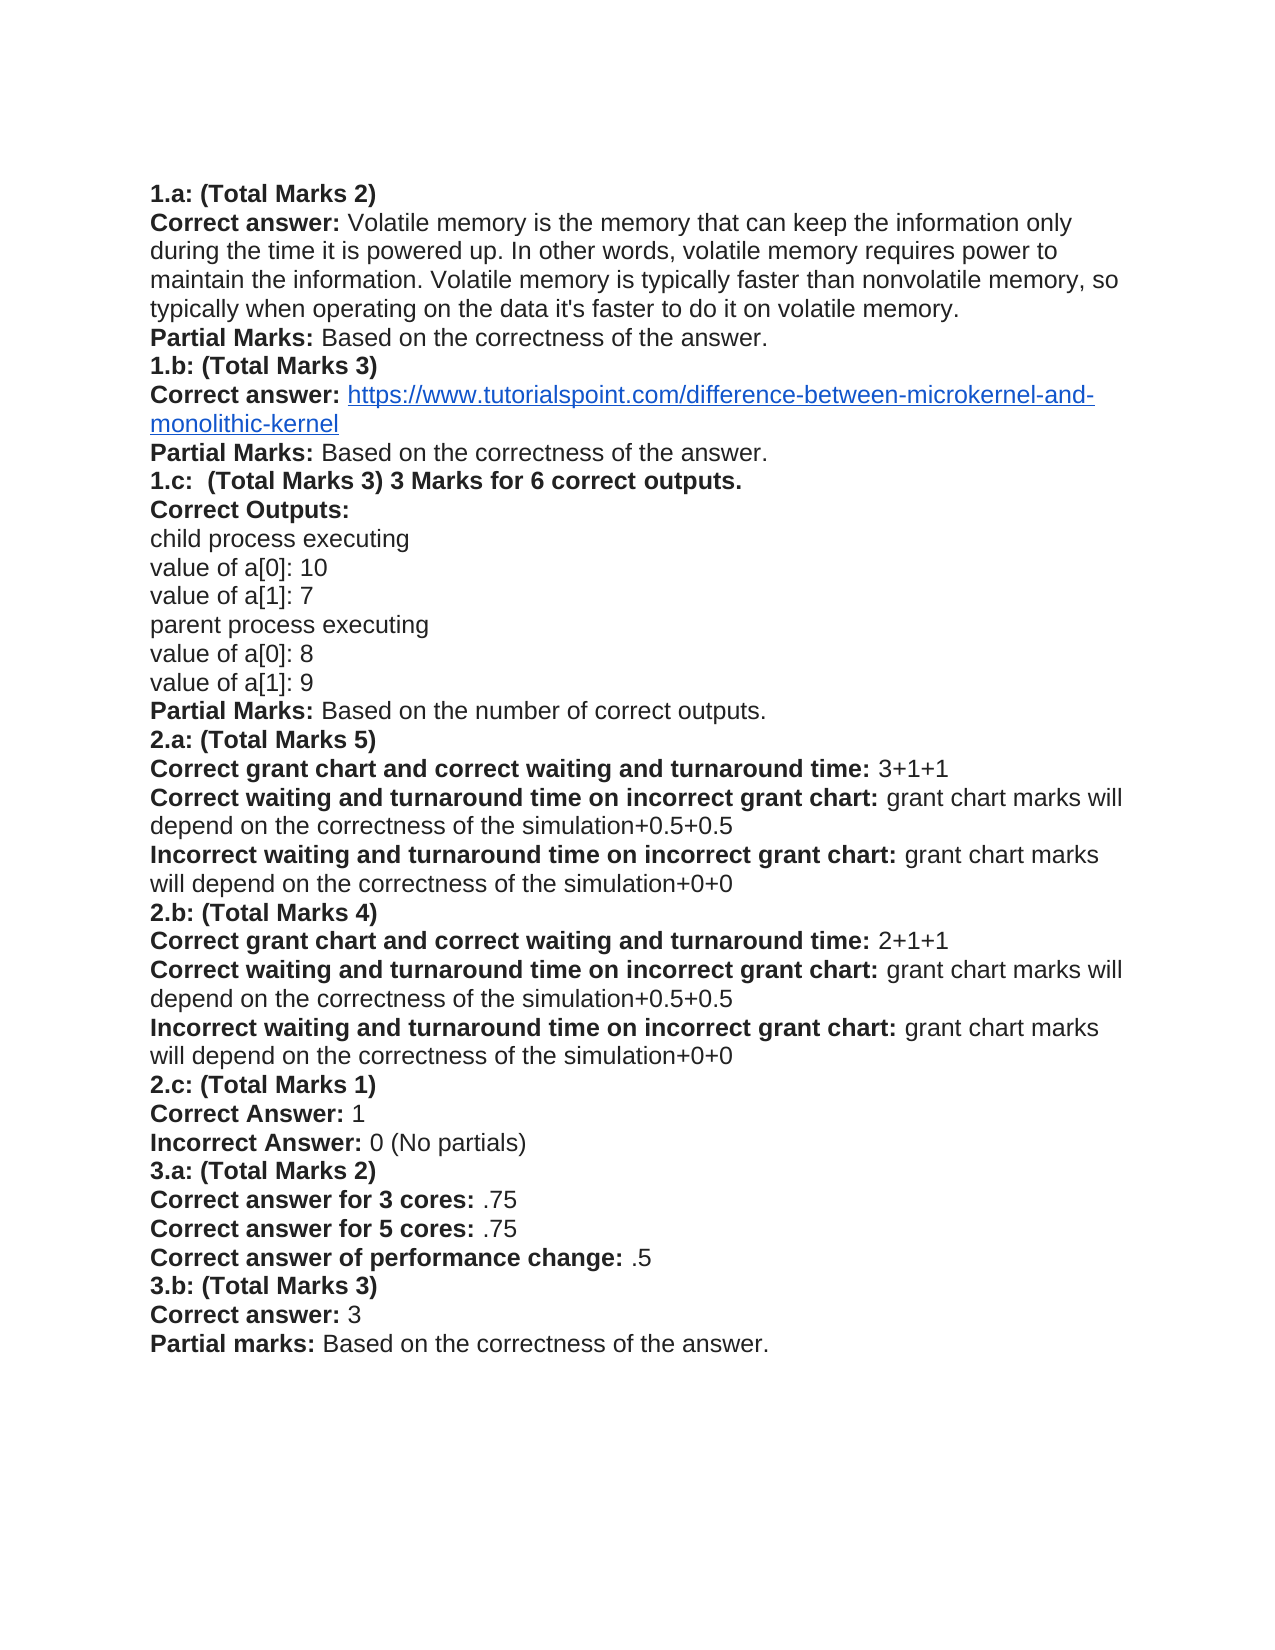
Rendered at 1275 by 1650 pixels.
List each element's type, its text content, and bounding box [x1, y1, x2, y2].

text 2.c: (Total Marks 1) [150, 1070, 1125, 1099]
text 1.b: (Total Marks 3) [150, 351, 1125, 380]
text Partial Marks: Based on the correctness of the answer. [150, 437, 1125, 466]
text Correct answer for 5 cores: .75 [150, 1214, 1125, 1242]
text Partial Marks: Based on the number of correct outputs. [150, 696, 1125, 725]
text Incorrect Answer: 0 (No partials) [150, 1127, 1125, 1156]
text Correct answer: https://www.tutorialspoint.com/difference-between-microkernel-and-monolithic-kernel [150, 380, 1125, 437]
text 1.c: (Total Marks 3) 3 Marks for 6 correct outputs. Correct Outputs: child process executing value of a[0]: 10 value of a[1]: 7 parent process executing value of a[0]: 8 value of a[1]: 9 [150, 466, 1125, 696]
text Partial marks: Based on the correctness of the answer. [150, 1329, 1125, 1357]
text Partial Marks: Based on the correctness of the answer. [150, 322, 1125, 351]
text Correct grant chart and correct waiting and turnaround time: 2+1+1 [150, 926, 1125, 955]
text Correct waiting and turnaround time on incorrect grant chart: grant chart marks will depend on the correctness of the simulation+0.5+0.5 [150, 955, 1125, 1012]
text Correct Answer: 1 [150, 1099, 1125, 1127]
text 2.a: (Total Marks 5) Correct grant chart and correct waiting and turnaround time: 3+1+1 [150, 725, 1125, 782]
text Correct waiting and turnaround time on incorrect grant chart: grant chart marks will depend on the correctness of the simulation+0.5+0.5 [150, 782, 1125, 840]
text Incorrect waiting and turnaround time on incorrect grant chart: grant chart marks will depend on the correctness of the simulation+0+0 [150, 1012, 1125, 1070]
text 3.a: (Total Marks 2) Correct answer for 3 cores: .75 [150, 1156, 1125, 1214]
text 3.b: (Total Marks 3) Correct answer: 3 [150, 1271, 1125, 1329]
text Correct answer of performance change: .5 [150, 1242, 1125, 1271]
text 1.a: (Total Marks 2) Correct answer: Volatile memory is the memory that can keep the information only during the time it is powered up. In other words, volatile memory requires power to maintain the information. Volatile memory is typically faster than nonvolatile memory, so typically when operating on the data it's faster to do it on volatile memory. [150, 150, 1125, 322]
text Incorrect waiting and turnaround time on incorrect grant chart: grant chart marks will depend on the correctness of the simulation+0+0 2.b: (Total Marks 4) [150, 840, 1125, 926]
